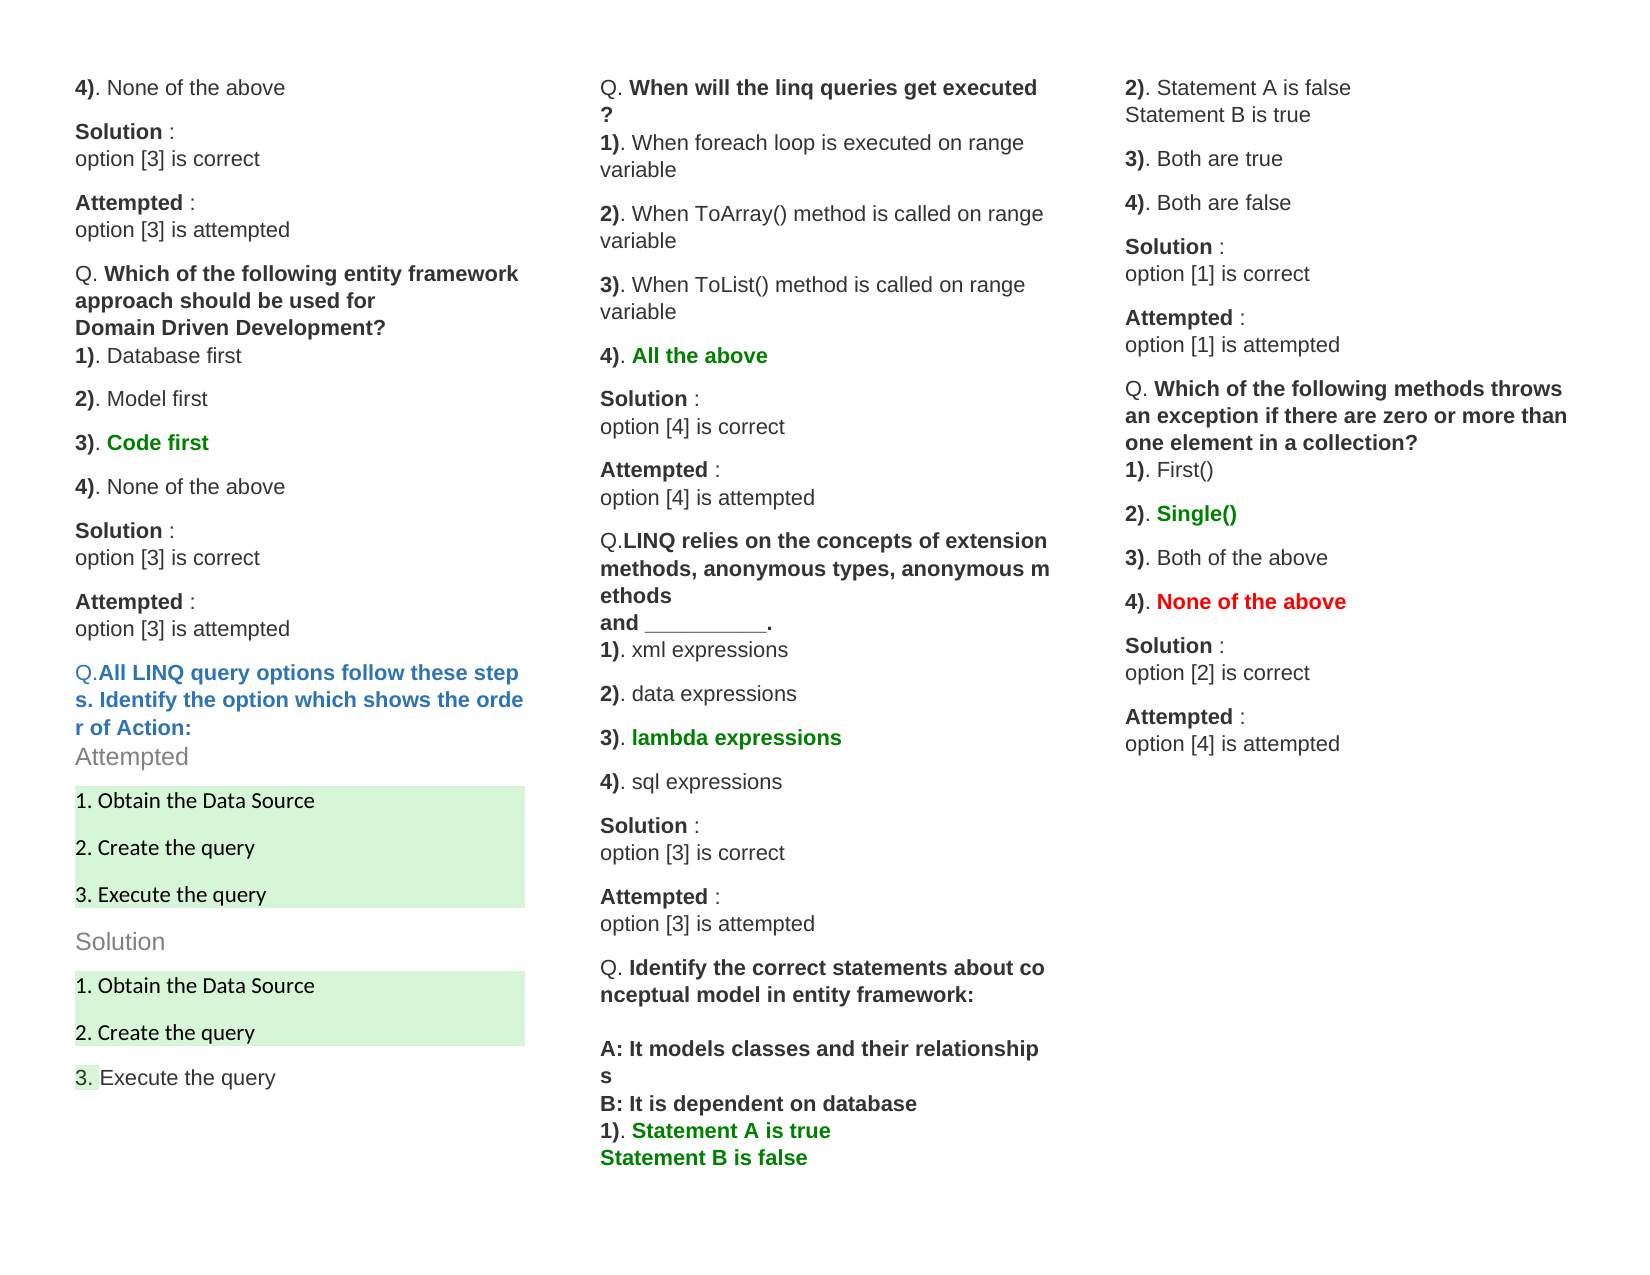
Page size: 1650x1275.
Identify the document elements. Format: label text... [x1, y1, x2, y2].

text Attempted : option [3] is attempted [75, 589, 525, 641]
subtitle Q. When will the linq queries get executed? [600, 75, 1050, 127]
text 4). None of the above [75, 75, 525, 100]
text 3). Both of the above [1125, 545, 1575, 570]
text 2). Statement A is false Statement B is true [1125, 75, 1575, 127]
text 4). Both are false [1125, 190, 1575, 215]
text 4). All the above [600, 342, 1050, 368]
text Attempted : option [3] is attempted [75, 190, 525, 242]
text 3). Both are true [1125, 146, 1575, 171]
text 2. Create the query [75, 833, 525, 861]
subtitle Q. Which of the following entity framework approach should be used for Domain Driven Development? [75, 261, 525, 341]
text 3). When ToList() method is called on range variable [600, 271, 1050, 324]
text Solution : option [2] is correct [1125, 633, 1575, 685]
text 4). None of the above [1125, 589, 1575, 614]
text 3. Execute the query [99, 1065, 525, 1090]
text Attempted : option [1] is attempted [1125, 305, 1575, 357]
text Solution : option [1] is correct [1125, 234, 1575, 286]
subtitle Solution [75, 927, 525, 955]
text 2. Create the query [75, 1018, 525, 1046]
text Solution : option [3] is correct [600, 813, 1050, 865]
text Attempted : option [4] is attempted [1125, 704, 1575, 756]
text 3. Execute the query [75, 880, 525, 908]
text Attempted : option [3] is attempted [600, 884, 1050, 936]
subtitle Q. Identify the correct statements about conceptual model in entity framework: A: It models classes and their relationships B: It is dependent on database [600, 955, 1050, 1116]
text 2). Single() [1125, 501, 1575, 526]
text 2). Model first [75, 386, 525, 412]
text 2). When ToArray() method is called on range variable [600, 200, 1050, 253]
text 4). sql expressions [600, 769, 1050, 794]
text Solution : option [3] is correct [75, 518, 525, 570]
text 1). xml expressions [600, 637, 1050, 662]
text 1). When foreach loop is executed on range variable [600, 129, 1050, 182]
text 1). Database first [75, 342, 525, 368]
text Solution : option [4] is correct [600, 386, 1050, 439]
subtitle Attempted [75, 742, 525, 770]
text 1). Statement A is true Statement B is false [600, 1118, 1050, 1170]
text Attempted : option [4] is attempted [600, 457, 1050, 510]
text 2). data expressions [600, 681, 1050, 706]
text 1. Obtain the Data Source [75, 971, 525, 999]
text 1). First() [1125, 457, 1575, 483]
text Solution : option [3] is correct [75, 119, 525, 171]
text 1. Obtain the Data Source [75, 786, 525, 814]
subtitle Q.LINQ relies on the concepts of extension methods, anonymous types, anonymous methods and __________. [600, 528, 1050, 635]
text 3). lambda expressions [600, 725, 1050, 750]
text 4). None of the above [75, 474, 525, 499]
subtitle Q. Which of the following methods throws an exception if there are zero or more than one element in a collection? [1125, 376, 1575, 455]
text 3). Code first [75, 430, 525, 455]
subtitle Q.All LINQ query options follow these steps. Identify the option which shows the order of Action: [75, 660, 525, 739]
